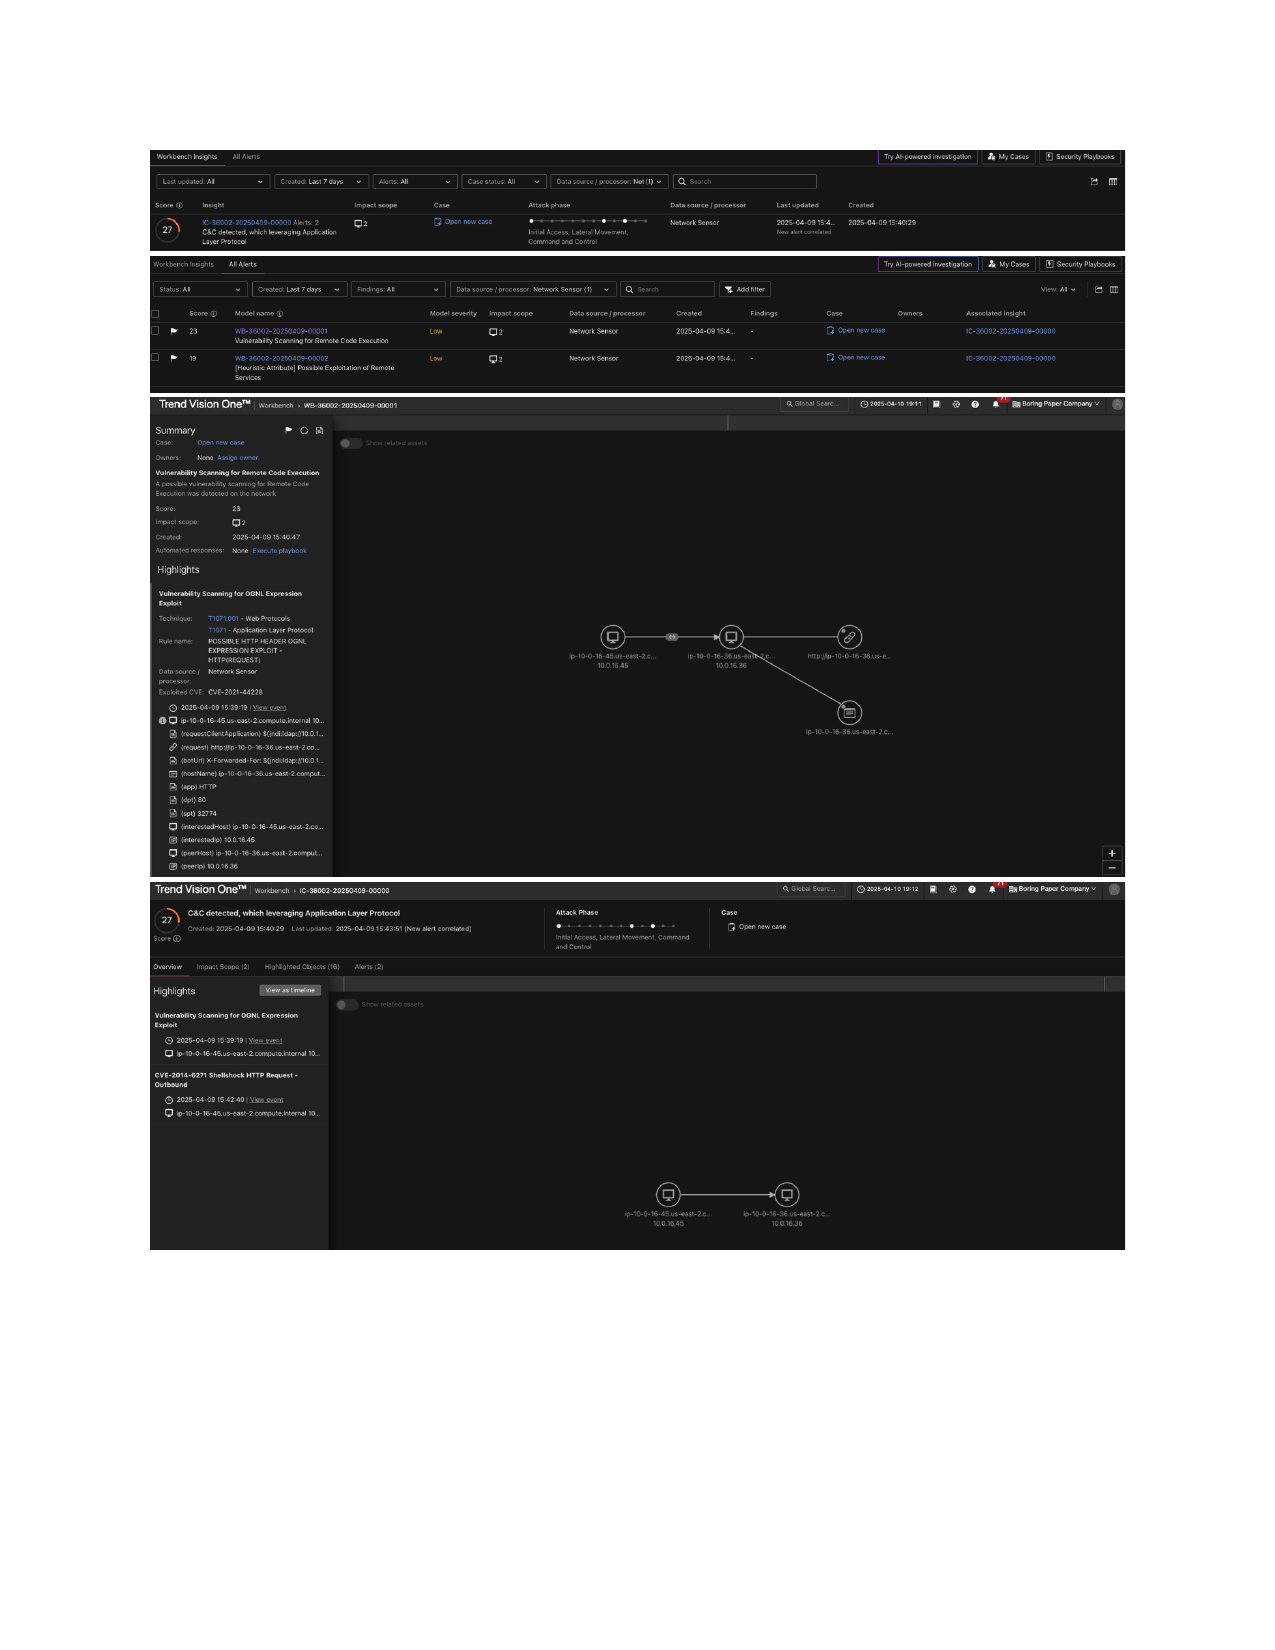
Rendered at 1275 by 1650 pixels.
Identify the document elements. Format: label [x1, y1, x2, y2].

picture [150, 256, 1125, 393]
picture [150, 150, 1125, 251]
picture [150, 882, 1125, 1250]
picture [150, 397, 1125, 877]
